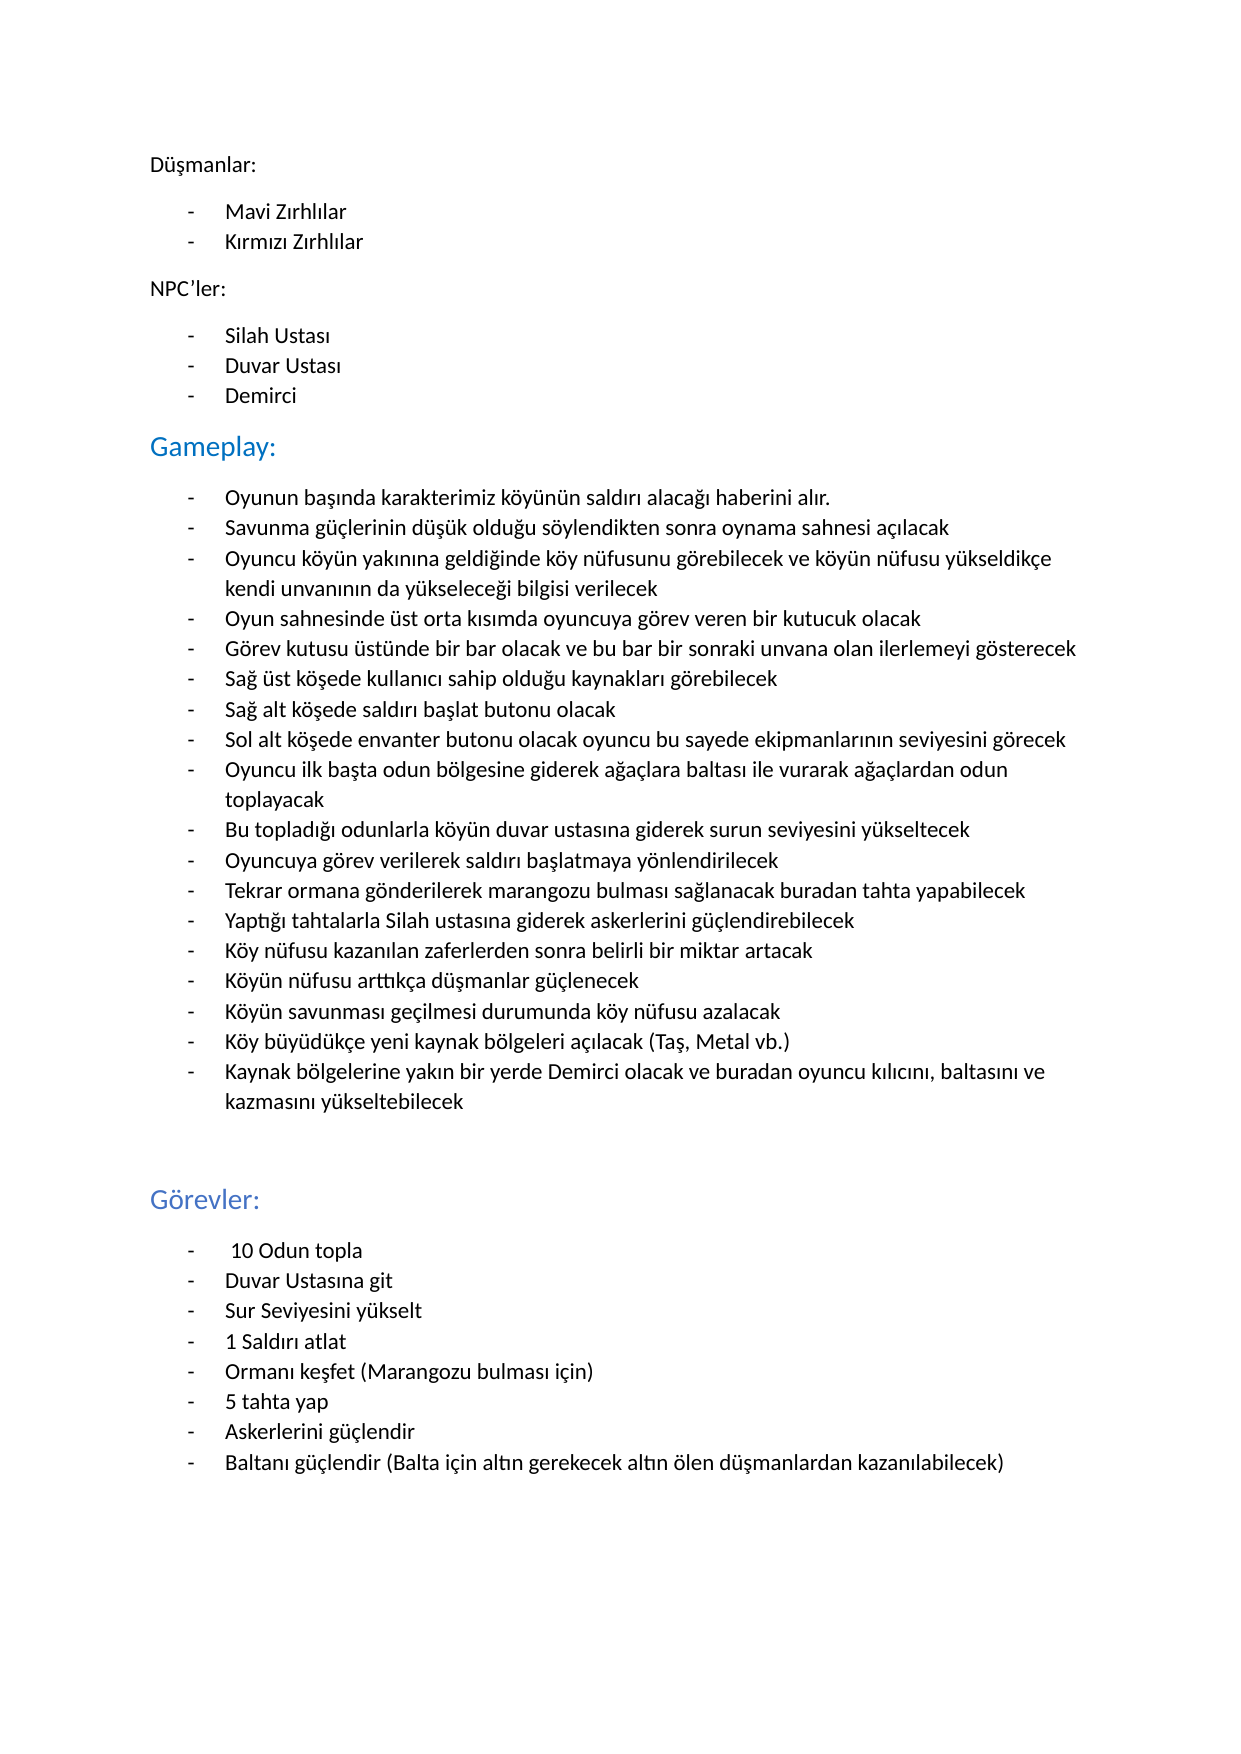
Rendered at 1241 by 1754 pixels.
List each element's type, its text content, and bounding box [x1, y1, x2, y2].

list Köyün nüfusu arttıkça düşmanlar güçlenecek [187, 967, 1090, 994]
text Görevler: [150, 1181, 1090, 1217]
list Bu topladığı odunlarla köyün duvar ustasına giderek surun seviyesini yükseltecek [187, 816, 1090, 843]
list Demirci [187, 381, 1090, 409]
text Gameplay: [150, 428, 1090, 464]
list Oyun sahnesinde üst orta kısımda oyuncuya görev veren bir kutucuk olacak [187, 604, 1090, 632]
list Kaynak bölgelerine yakın bir yerde Demirci olacak ve buradan oyuncu kılıcını, baltasını ve kazmasını yükseltebilecek [187, 1057, 1090, 1115]
list Duvar Ustası [187, 351, 1090, 379]
list Sol alt köşede envanter butonu olacak oyuncu bu sayede ekipmanlarının seviyesini görecek [187, 725, 1090, 753]
text NPC’ler: [150, 274, 1090, 302]
list Köy nüfusu kazanılan zaferlerden sonra belirli bir miktar artacak [187, 936, 1090, 964]
list 1 Saldırı atlat [187, 1327, 1090, 1355]
list Duvar Ustasına git [187, 1266, 1090, 1294]
list Mavi Zırhlılar [187, 197, 1090, 225]
list Oyuncu ilk başta odun bölgesine giderek ağaçlara baltası ile vurarak ağaçlardan odun toplayacak [187, 755, 1090, 813]
list 10 Odun topla [187, 1236, 1090, 1264]
list Oyunun başında karakterimiz köyünün saldırı alacağı haberini alır. [187, 483, 1090, 511]
list Askerlerini güçlendir [187, 1417, 1090, 1446]
list Kırmızı Zırhlılar [187, 227, 1090, 255]
list Oyuncuya görev verilerek saldırı başlatmaya yönlendirilecek [187, 846, 1090, 874]
text Düşmanlar: [150, 150, 1090, 178]
list Savunma güçlerinin düşük olduğu söylendikten sonra oynama sahnesi açılacak [187, 513, 1090, 541]
list Baltanı güçlendir (Balta için altın gerekecek altın ölen düşmanlardan kazanılabilecek) [187, 1448, 1090, 1476]
list Oyuncu köyün yakınına geldiğinde köy nüfusunu görebilecek ve köyün nüfusu yükseldikçe kendi unvanının da yükseleceği bilgisi verilecek [187, 544, 1090, 602]
list Tekrar ormana gönderilerek marangozu bulması sağlanacak buradan tahta yapabilecek [187, 876, 1090, 904]
list 5 tahta yap [187, 1387, 1090, 1415]
list Sağ alt köşede saldırı başlat butonu olacak [187, 695, 1090, 723]
list Köyün savunması geçilmesi durumunda köy nüfusu azalacak [187, 997, 1090, 1025]
list Köy büyüdükçe yeni kaynak bölgeleri açılacak (Taş, Metal vb.) [187, 1027, 1090, 1055]
list Görev kutusu üstünde bir bar olacak ve bu bar bir sonraki unvana olan ilerlemeyi gösterecek [187, 634, 1090, 662]
list Sağ üst köşede kullanıcı sahip olduğu kaynakları görebilecek [187, 664, 1090, 692]
list Ormanı keşfet (Marangozu bulması için) [187, 1357, 1090, 1385]
list Silah Ustası [187, 321, 1090, 349]
list Yaptığı tahtalarla Silah ustasına giderek askerlerini güçlendirebilecek [187, 906, 1090, 934]
list Sur Seviyesini yükselt [187, 1297, 1090, 1325]
